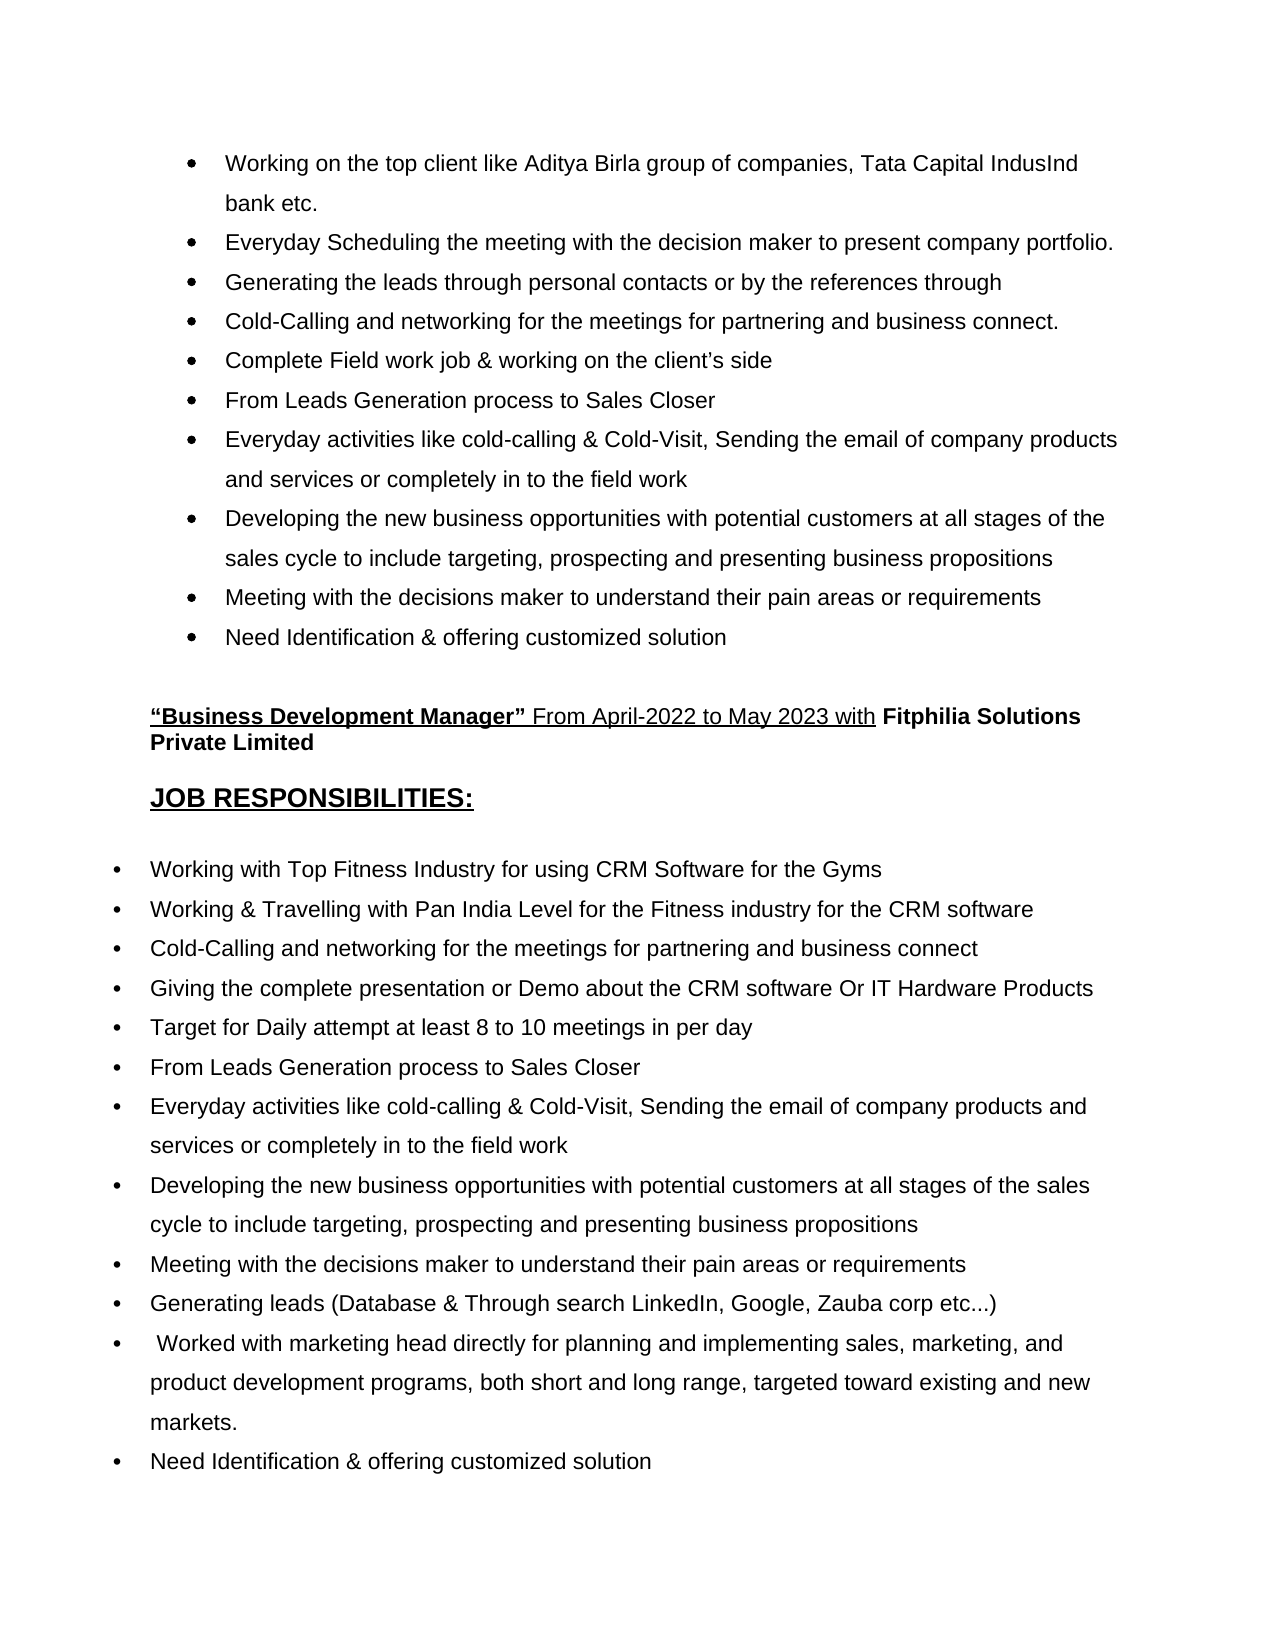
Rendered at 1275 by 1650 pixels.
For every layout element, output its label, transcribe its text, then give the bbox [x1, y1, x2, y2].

list Meeting with the decisions maker to understand their pain areas or requirements [187, 584, 1125, 611]
list Cold-Calling and networking for the meetings for partnering and business connect. [187, 308, 1125, 334]
list Meeting with the decisions maker to understand their pain areas or requirements [113, 1251, 1125, 1277]
list Everyday Scheduling the meeting with the decision maker to present company portfolio. [187, 229, 1125, 255]
list From Leads Generation process to Sales Closer [113, 1053, 1125, 1080]
list From Leads Generation process to Sales Closer [187, 387, 1125, 413]
list Complete Field work job & working on the client’s side [187, 347, 1125, 374]
text “Business Development Manager” From April-2022 to May 2023 with Fitphilia Solutions Private Limited [150, 703, 1125, 755]
list Working on the top client like Aditya Birla group of companies, Tata Capital IndusInd bank etc. [187, 150, 1125, 216]
list Working & Travelling with Pan India Level for the Fitness industry for the CRM software [113, 896, 1125, 922]
list Everyday activities like cold-calling & Cold-Visit, Sending the email of company products and services or completely in to the field work [187, 426, 1125, 492]
list Generating the leads through personal contacts or by the references through [187, 268, 1125, 295]
list Developing the new business opportunities with potential customers at all stages of the sales cycle to include targeting, prospecting and presenting business propositions [113, 1172, 1125, 1238]
text JOB RESPONSIBILITIES: [150, 782, 1125, 813]
list Target for Daily attempt at least 8 to 10 meetings in per day [113, 1014, 1125, 1040]
list Need Identification & offering customized solution [113, 1448, 1125, 1474]
list Developing the new business opportunities with potential customers at all stages of the sales cycle to include targeting, prospecting and presenting business propositions [187, 505, 1125, 571]
list Need Identification & offering customized solution [187, 624, 1125, 650]
list Everyday activities like cold-calling & Cold-Visit, Sending the email of company products and services or completely in to the field work [113, 1093, 1125, 1159]
list Generating leads (Database & Through search LinkedIn, Google, Zauba corp etc...) [113, 1290, 1125, 1317]
list Working with Top Fitness Industry for using CRM Software for the Gyms [113, 856, 1125, 882]
list Giving the complete presentation or Demo about the CRM software Or IT Hardware Products [113, 974, 1125, 1001]
list Cold-Calling and networking for the meetings for partnering and business connect [113, 935, 1125, 961]
list Worked with marketing head directly for planning and implementing sales, marketing, and product development programs, both short and long range, targeted toward existing and new markets. [113, 1330, 1125, 1435]
